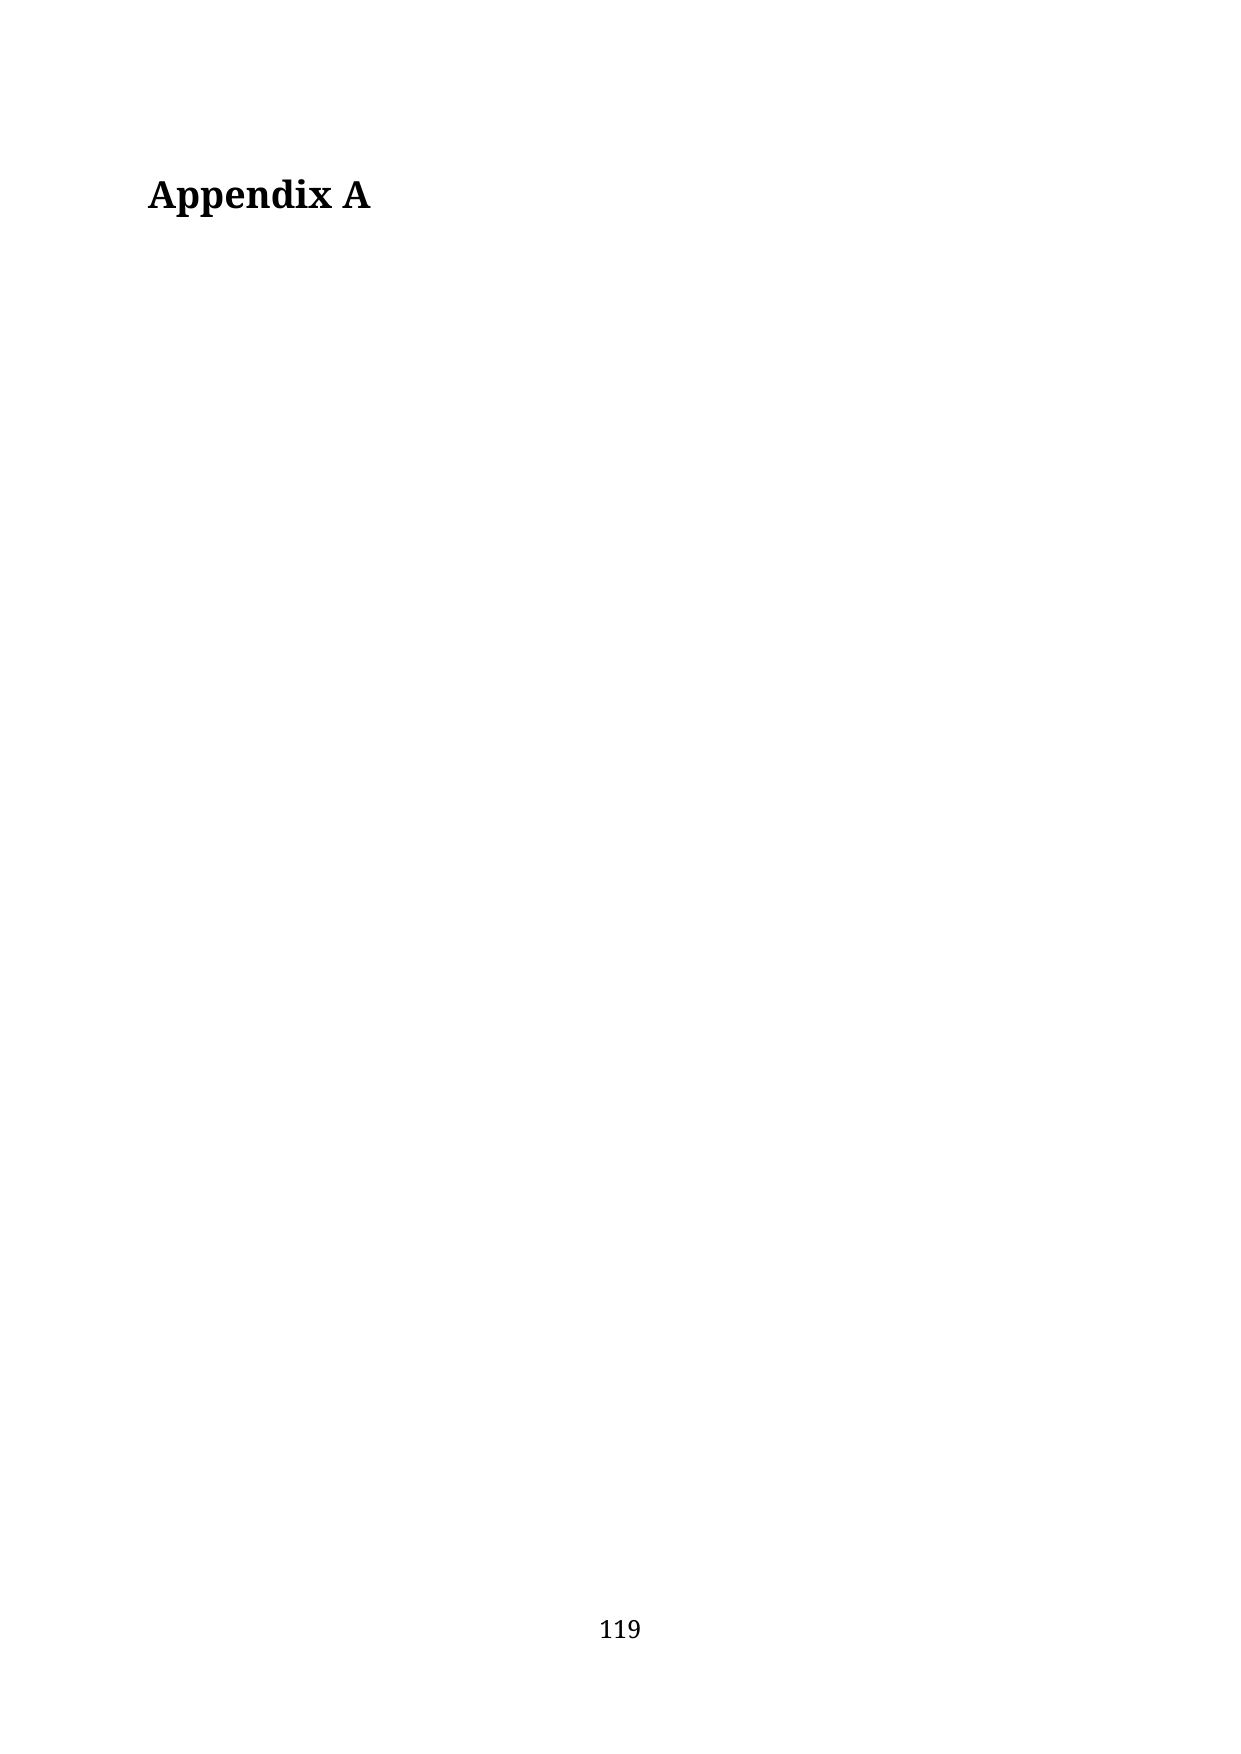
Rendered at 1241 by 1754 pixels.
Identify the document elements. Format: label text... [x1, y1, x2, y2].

subtitle Appendix A [148, 168, 1092, 219]
